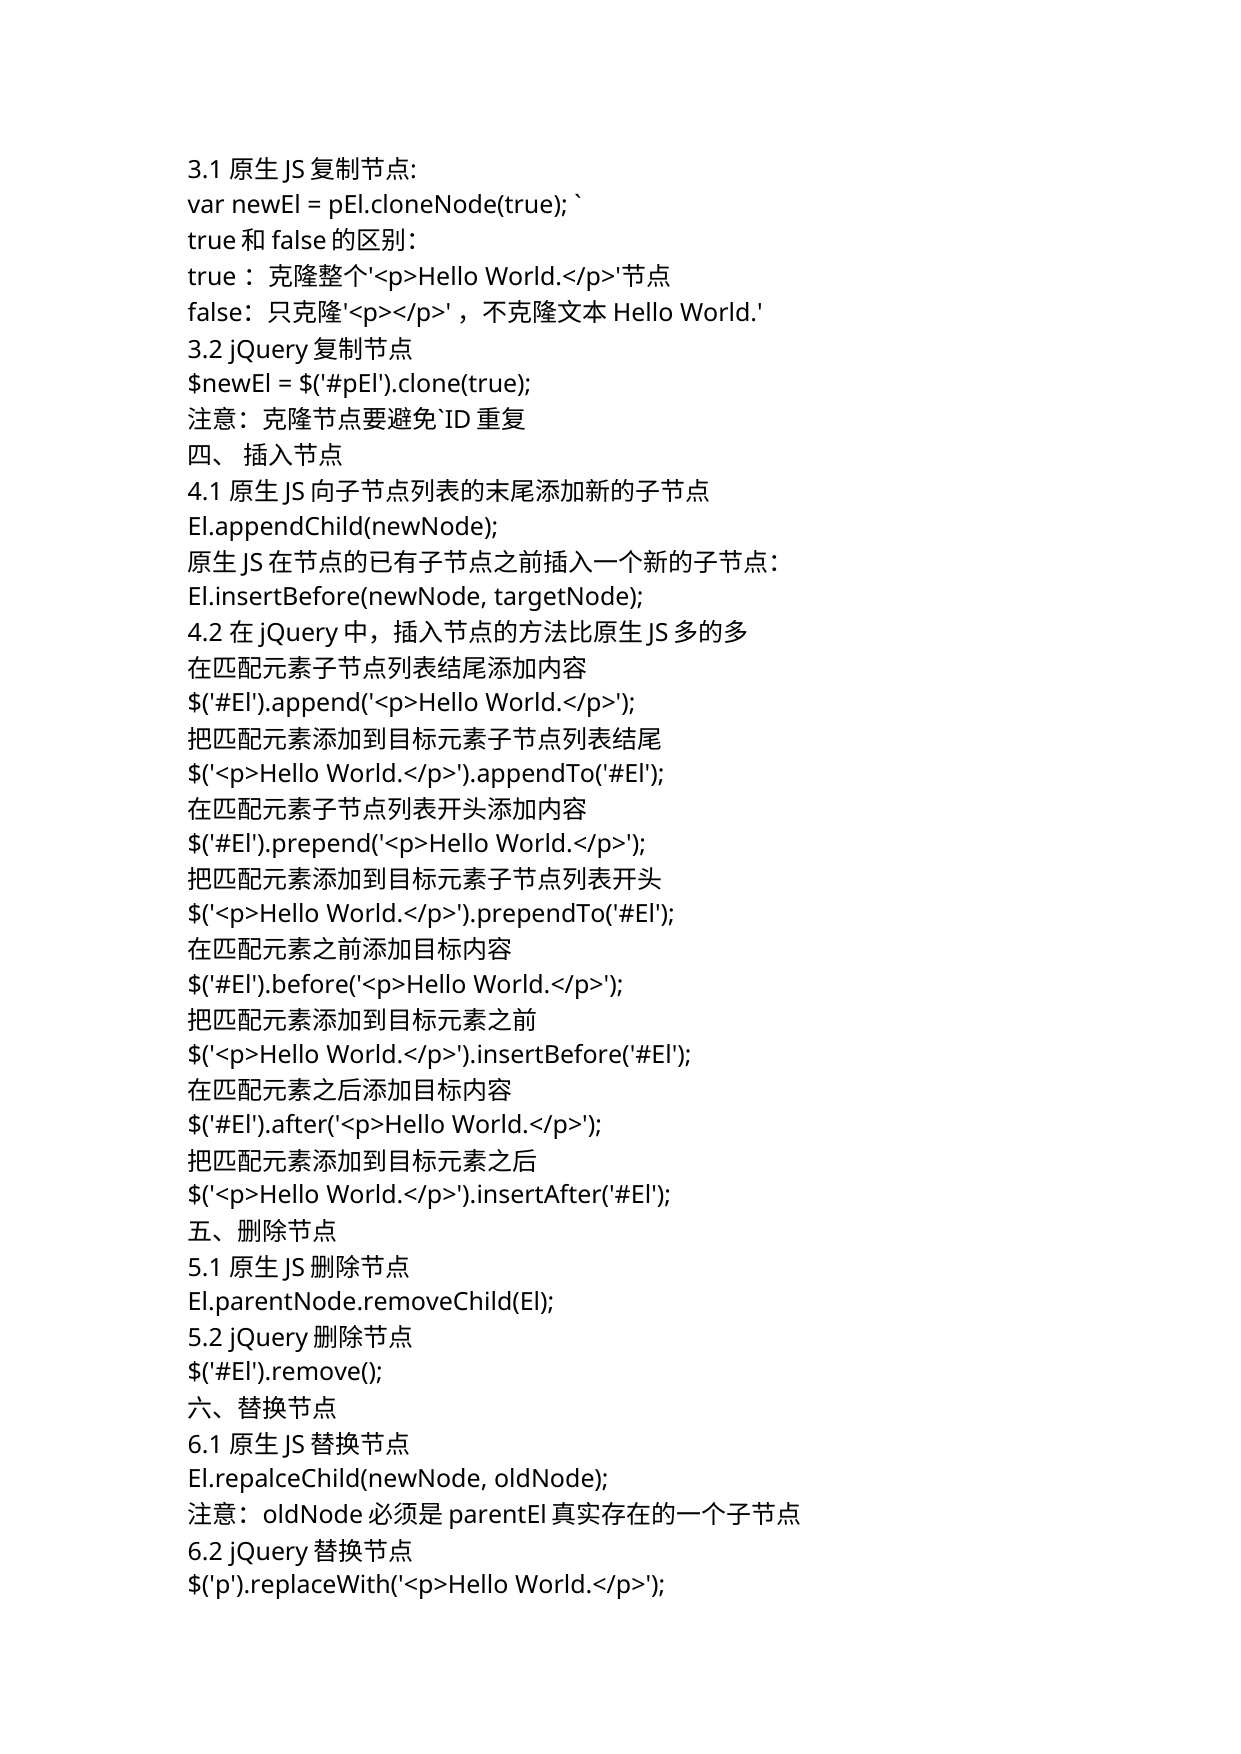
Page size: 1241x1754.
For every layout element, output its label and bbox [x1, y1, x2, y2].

text [187, 150, 1053, 1601]
